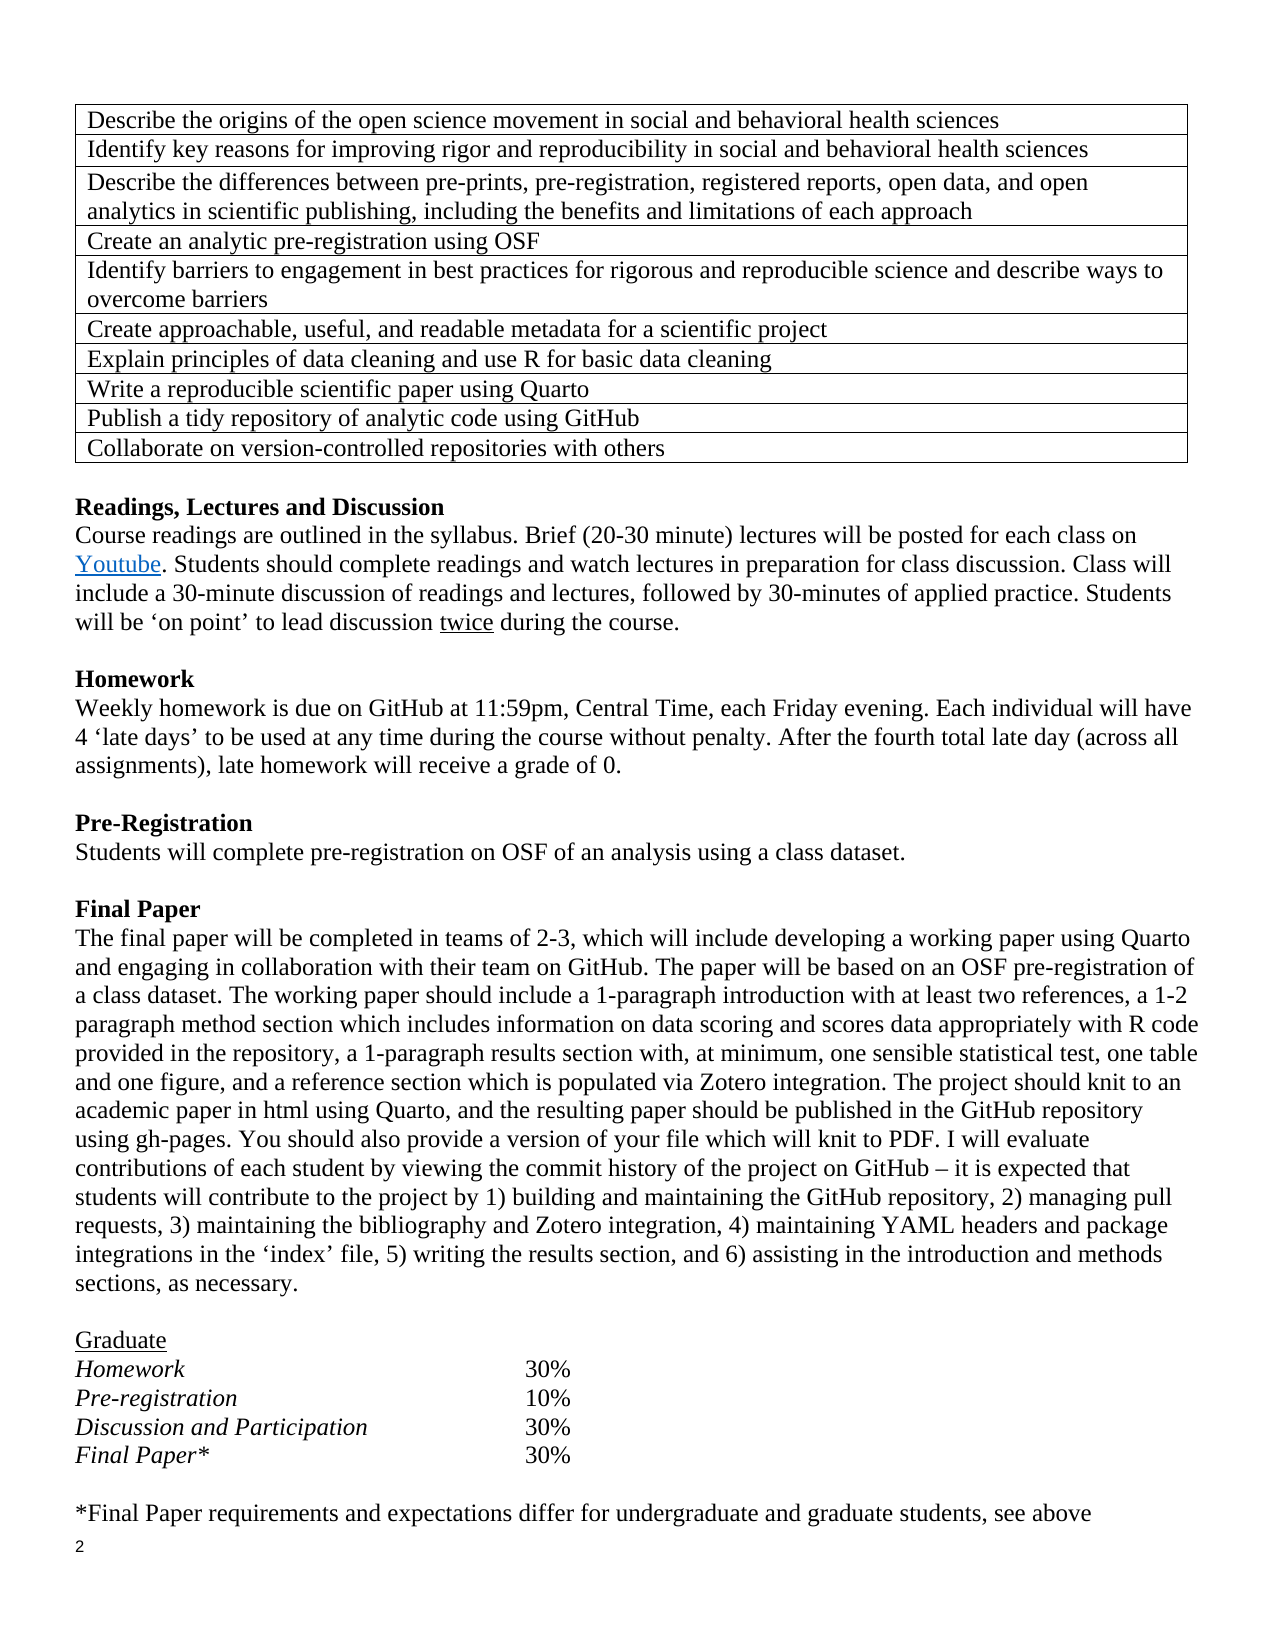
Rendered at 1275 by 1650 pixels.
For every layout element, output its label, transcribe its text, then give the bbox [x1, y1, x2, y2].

text Homework 30% [75, 1354, 1200, 1383]
text Pre-Registration [75, 808, 1200, 837]
text Students will complete pre-registration on OSF of an analysis using a class dataset. [75, 837, 1200, 866]
subtitle Homework [75, 664, 1200, 693]
text *Final Paper requirements and expectations differ for undergraduate and graduate students, see above [75, 1498, 1200, 1527]
text Weekly homework is due on GitHub at 11:59pm, Central Time, each Friday evening. Each individual will have 4 ‘late days’ to be used at any time during the course without penalty. After the fourth total late day (across all assignments), late homework will receive a grade of 0. [75, 693, 1200, 779]
table_cell Create approachable, useful, and readable metadata for a scientific project [76, 314, 1187, 343]
text Final Paper [75, 894, 1200, 923]
text Final Paper* 30% [75, 1441, 1200, 1469]
table_cell Collaborate on version-controlled repositories with others [76, 433, 1187, 462]
subtitle Readings, Lectures and Discussion [75, 492, 1200, 521]
text Course readings are outlined in the syllabus. Brief (20-30 minute) lectures will be posted for each class on Youtube. Students should complete readings and watch lectures in preparation for class discussion. Class will include a 30-minute discussion of readings and lectures, followed by 30-minutes of applied practice. Students will be ‘on point’ to lead discussion twice during the course. [75, 521, 1200, 636]
text Pre-registration 10% [75, 1383, 1200, 1412]
table_cell Write a reproducible scientific paper using Quarto [76, 374, 1187, 402]
table_cell Identify key reasons for improving rigor and reproducibility in social and behavioral health sciences [76, 135, 1187, 166]
text Graduate [75, 1326, 1200, 1354]
table_cell Explain principles of data cleaning and use R for basic data cleaning [76, 344, 1187, 373]
text Discussion and Participation 30% [75, 1412, 1200, 1441]
table_cell Describe the differences between pre-prints, pre-registration, registered reports, open data, and open analytics in scientific publishing, including the benefits and limitations of each approach [76, 167, 1187, 225]
table_cell Identify barriers to engagement in best practices for rigorous and reproducible science and describe ways to overcome barriers [76, 256, 1187, 313]
table_cell Publish a tidy repository of analytic code using GitHub [76, 404, 1187, 432]
table_header Describe the origins of the open science movement in social and behavioral health sciences [76, 105, 1187, 133]
table_cell Create an analytic pre-registration using OSF [76, 226, 1187, 254]
text The final paper will be completed in teams of 2-3, which will include developing a working paper using Quarto and engaging in collaboration with their team on GitHub. The paper will be based on an OSF pre-registration of a class dataset. The working paper should include a 1-paragraph introduction with at least two references, a 1-2 paragraph method section which includes information on data scoring and scores data appropriately with R code provided in the repository, a 1-paragraph results section with, at minimum, one sensible statistical test, one table and one figure, and a reference section which is populated via Zotero integration. The project should knit to an academic paper in html using Quarto, and the resulting paper should be published in the GitHub repository using gh-pages. You should also provide a version of your file which will knit to PDF. I will evaluate contributions of each student by viewing the commit history of the project on GitHub – it is expected that students will contribute to the project by 1) building and maintaining the GitHub repository, 2) managing pull requests, 3) maintaining the bibliography and Zotero integration, 4) maintaining YAML headers and package integrations in the ‘index’ file, 5) writing the results section, and 6) assisting in the introduction and methods sections, as necessary. [75, 923, 1200, 1297]
